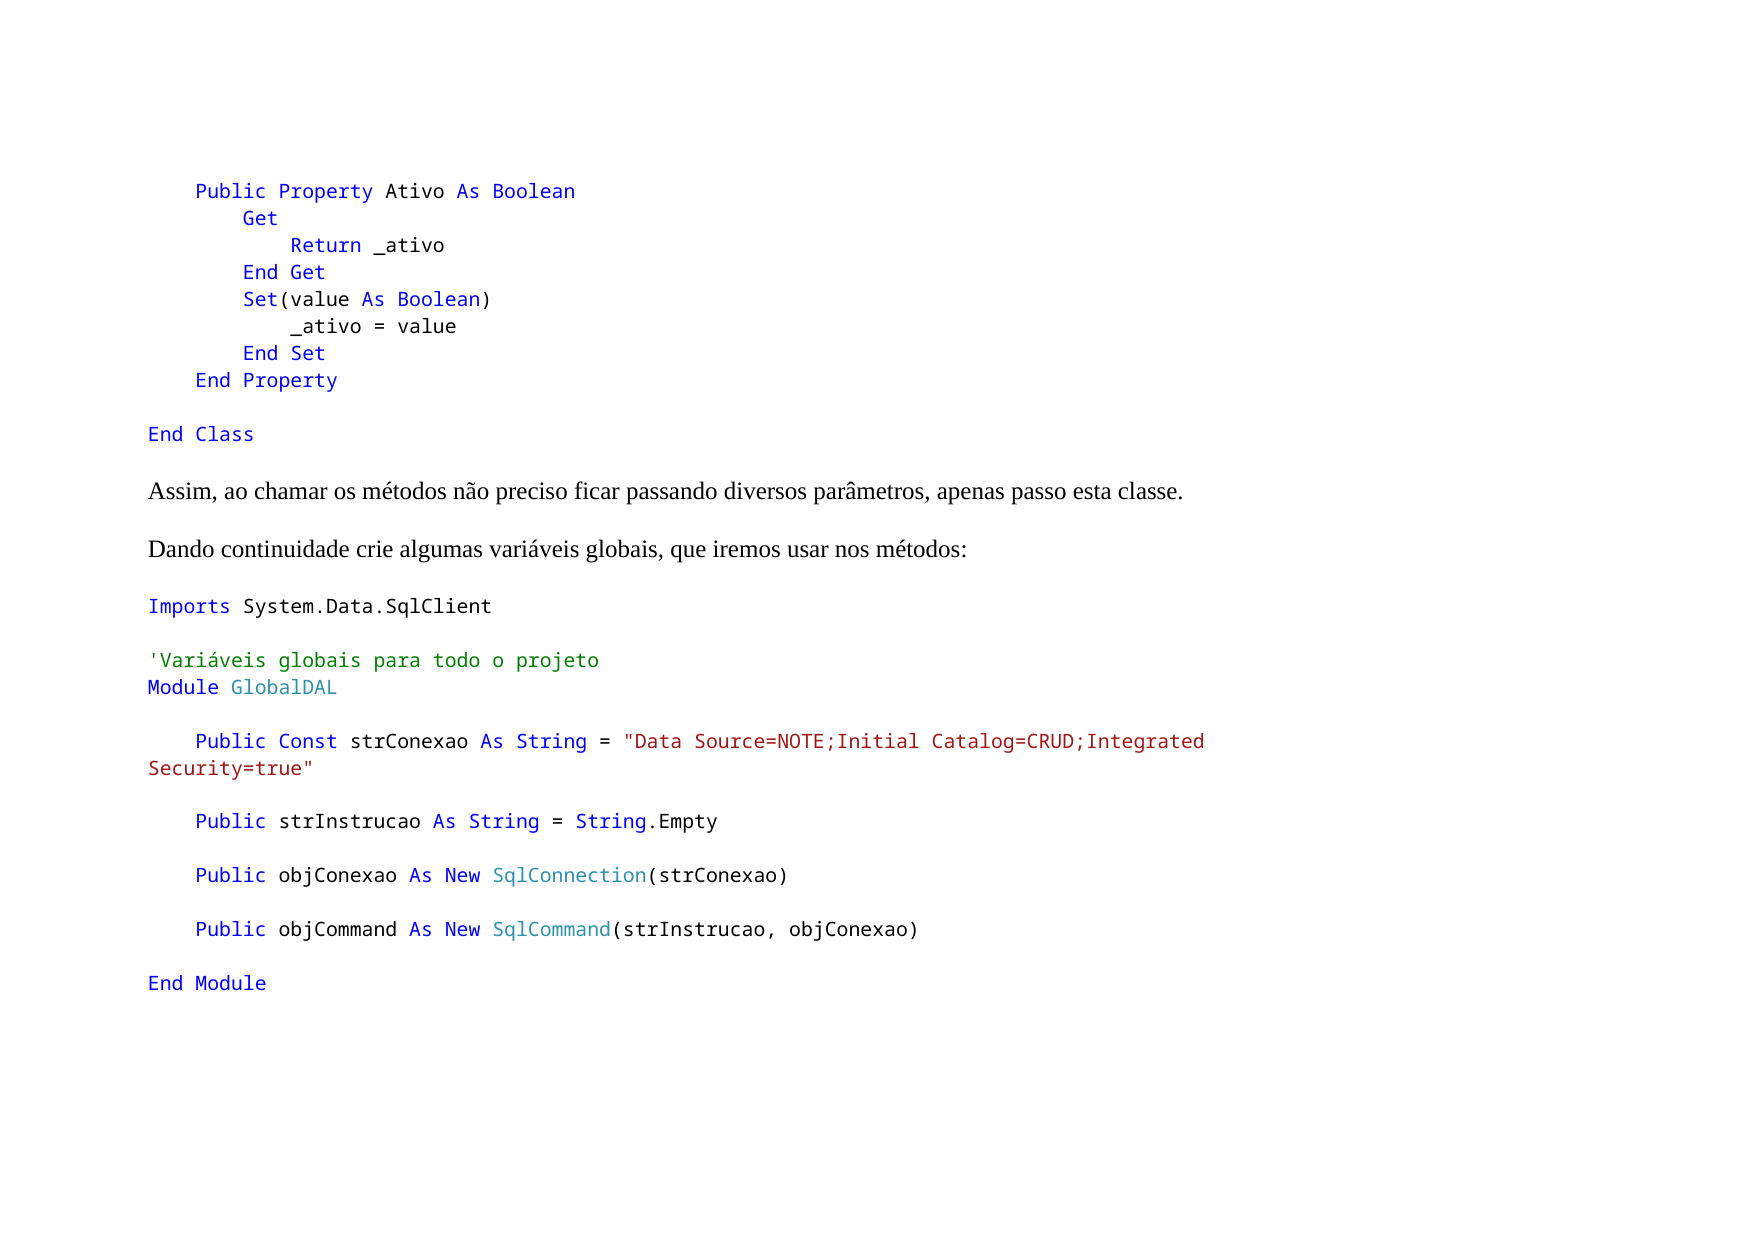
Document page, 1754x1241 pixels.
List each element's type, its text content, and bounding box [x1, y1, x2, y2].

text End Property [148, 366, 1606, 393]
text Dando continuidade crie algumas variáveis globais, que iremos usar nos métodos: [148, 534, 1606, 563]
text End Class [148, 420, 1606, 447]
text End Get [148, 258, 1606, 285]
text Assim, ao chamar os métodos não preciso ficar passando diversos parâmetros, apenas passo esta classe. [148, 476, 1606, 505]
text Get [148, 204, 1606, 231]
text _ativo = value [148, 312, 1606, 339]
text Set(value As Boolean) [148, 285, 1606, 312]
table_header Imports System.Data.SqlClient 'Variáveis globais para todo o projeto Module GlobalDAL Public Const strConexao As String = "Data Source=NOTE;Initial Catalog=CRUD;Integrated Security=true" Public strInstrucao As String = String.Empty Public objConexao As New SqlConnection(strConexao) Public objCommand As New SqlCommand(strInstrucao, objConexao) End Module [148, 592, 1279, 1025]
text End Set [148, 339, 1606, 366]
text Public Property Ativo As Boolean [148, 177, 1606, 204]
text Return _ativo [148, 231, 1606, 258]
